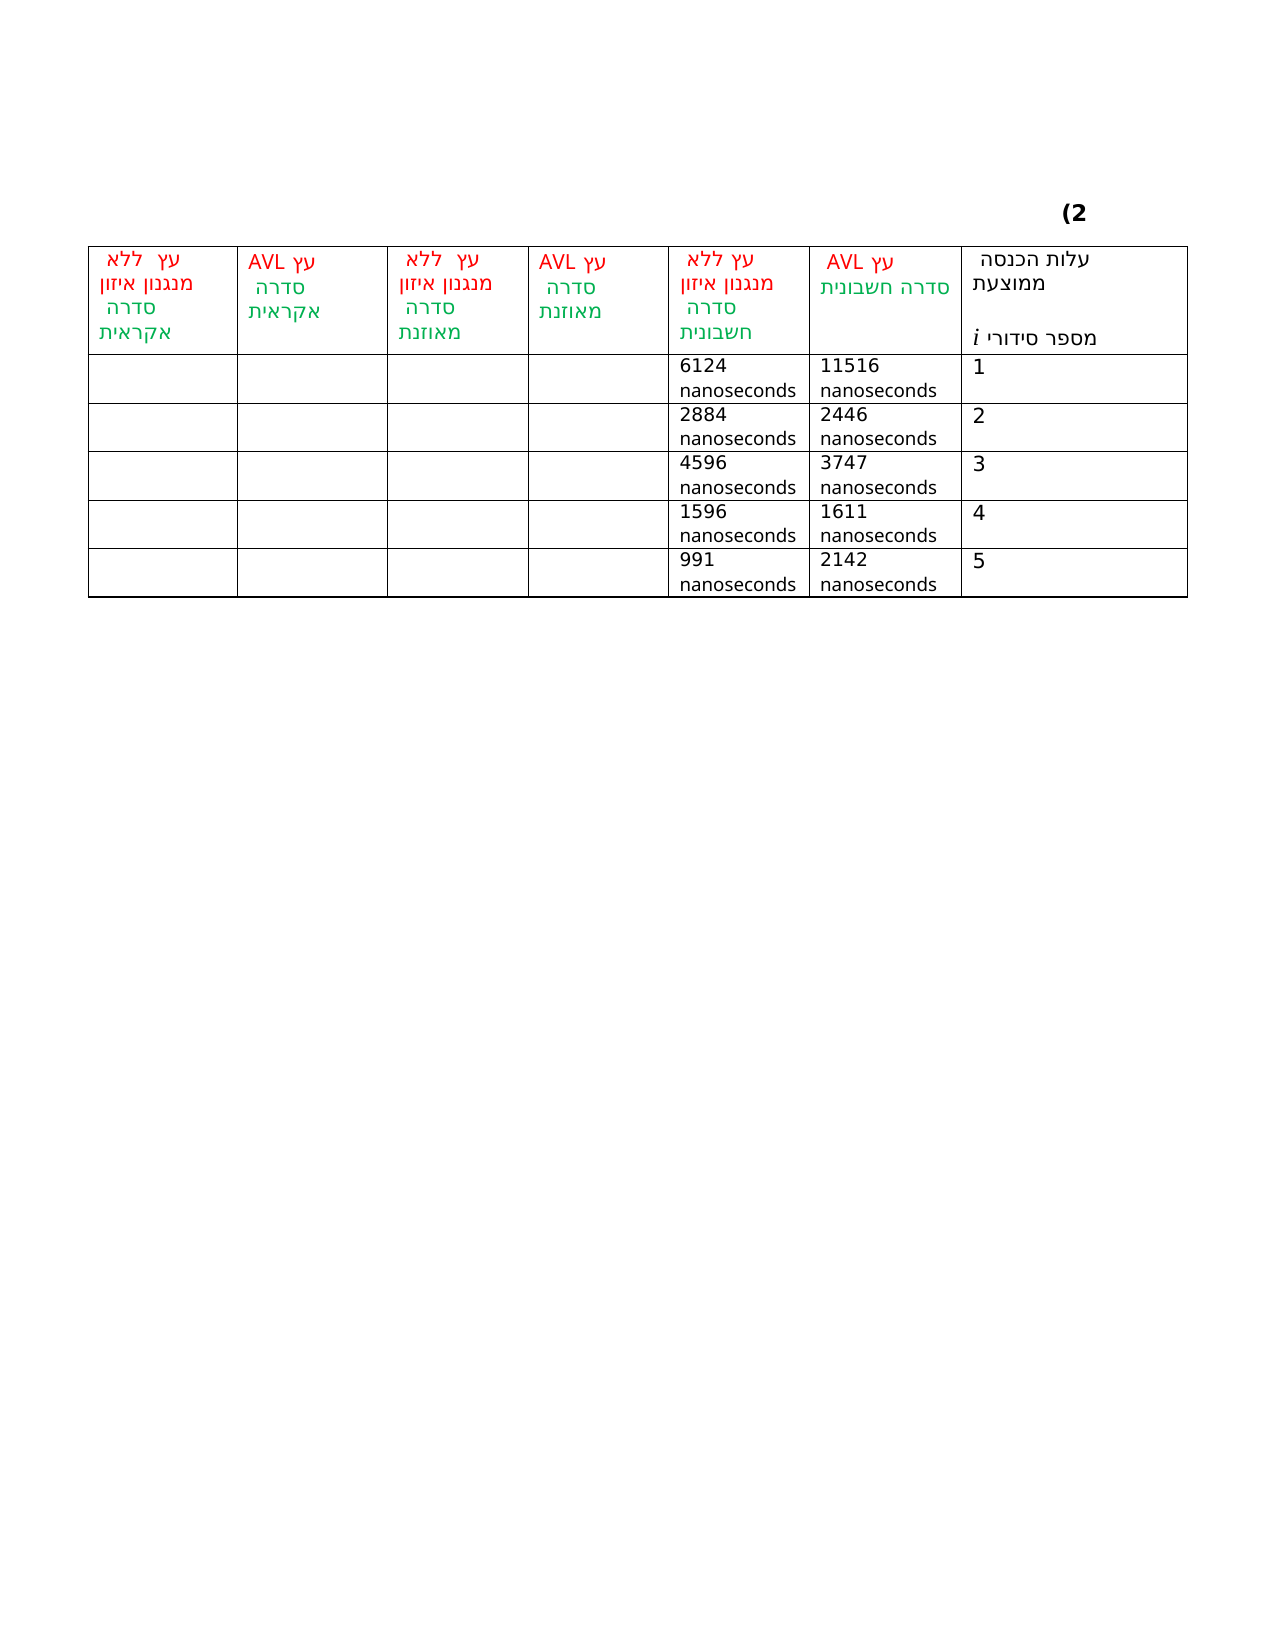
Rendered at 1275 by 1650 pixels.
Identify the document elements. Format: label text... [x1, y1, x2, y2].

table_header עץ AVL סדרה חשבונית [810, 247, 961, 354]
table_cell [89, 355, 237, 403]
table_cell [238, 549, 387, 596]
table_cell 3747 nanoseconds [810, 452, 961, 499]
table_cell [529, 355, 668, 403]
table_header עץ AVL סדרה מאוזנת [529, 247, 668, 354]
table_header עץ ללא מנגנון איזון סדרה מאוזנת [388, 247, 528, 354]
table_header עלות הכנסה ממוצעת מספר סידורי [962, 247, 1187, 354]
text 2) [187, 200, 1087, 227]
table_cell [89, 501, 237, 548]
table_header עץ ללא מנגנון איזון סדרה חשבונית [669, 247, 809, 354]
table_cell 11516 nanoseconds [810, 355, 961, 403]
table_cell 5 [962, 549, 1187, 596]
table_header עץ AVL סדרה אקראית [238, 247, 387, 354]
table_cell [238, 404, 387, 451]
table_cell 1 [962, 355, 1187, 403]
table_cell [89, 549, 237, 596]
table_cell [238, 355, 387, 403]
table_cell [238, 452, 387, 499]
table_cell [388, 452, 528, 499]
table_cell [388, 404, 528, 451]
table_cell 991 nanoseconds [669, 549, 809, 596]
table_cell [388, 549, 528, 596]
table_header עץ ללא מנגנון איזון סדרה אקראית [89, 247, 237, 354]
table_cell [388, 501, 528, 548]
table_cell 2 [962, 404, 1187, 451]
table_cell 1611 nanoseconds [810, 501, 961, 548]
table_cell 2446 nanoseconds [810, 404, 961, 451]
table_cell 4 [962, 501, 1187, 548]
table_cell 2884 nanoseconds [669, 404, 809, 451]
table_cell [529, 452, 668, 499]
table_cell [89, 404, 237, 451]
table_cell 4596 nanoseconds [669, 452, 809, 499]
table_cell [529, 501, 668, 548]
table_cell 2142 nanoseconds [810, 549, 961, 596]
table_cell [529, 404, 668, 451]
table_cell 1596 nanoseconds [669, 501, 809, 548]
table_cell 3 [962, 452, 1187, 499]
table_cell [388, 355, 528, 403]
table_cell [238, 501, 387, 548]
table_cell 6124 nanoseconds [669, 355, 809, 403]
table_cell [89, 452, 237, 499]
table_cell [529, 549, 668, 596]
